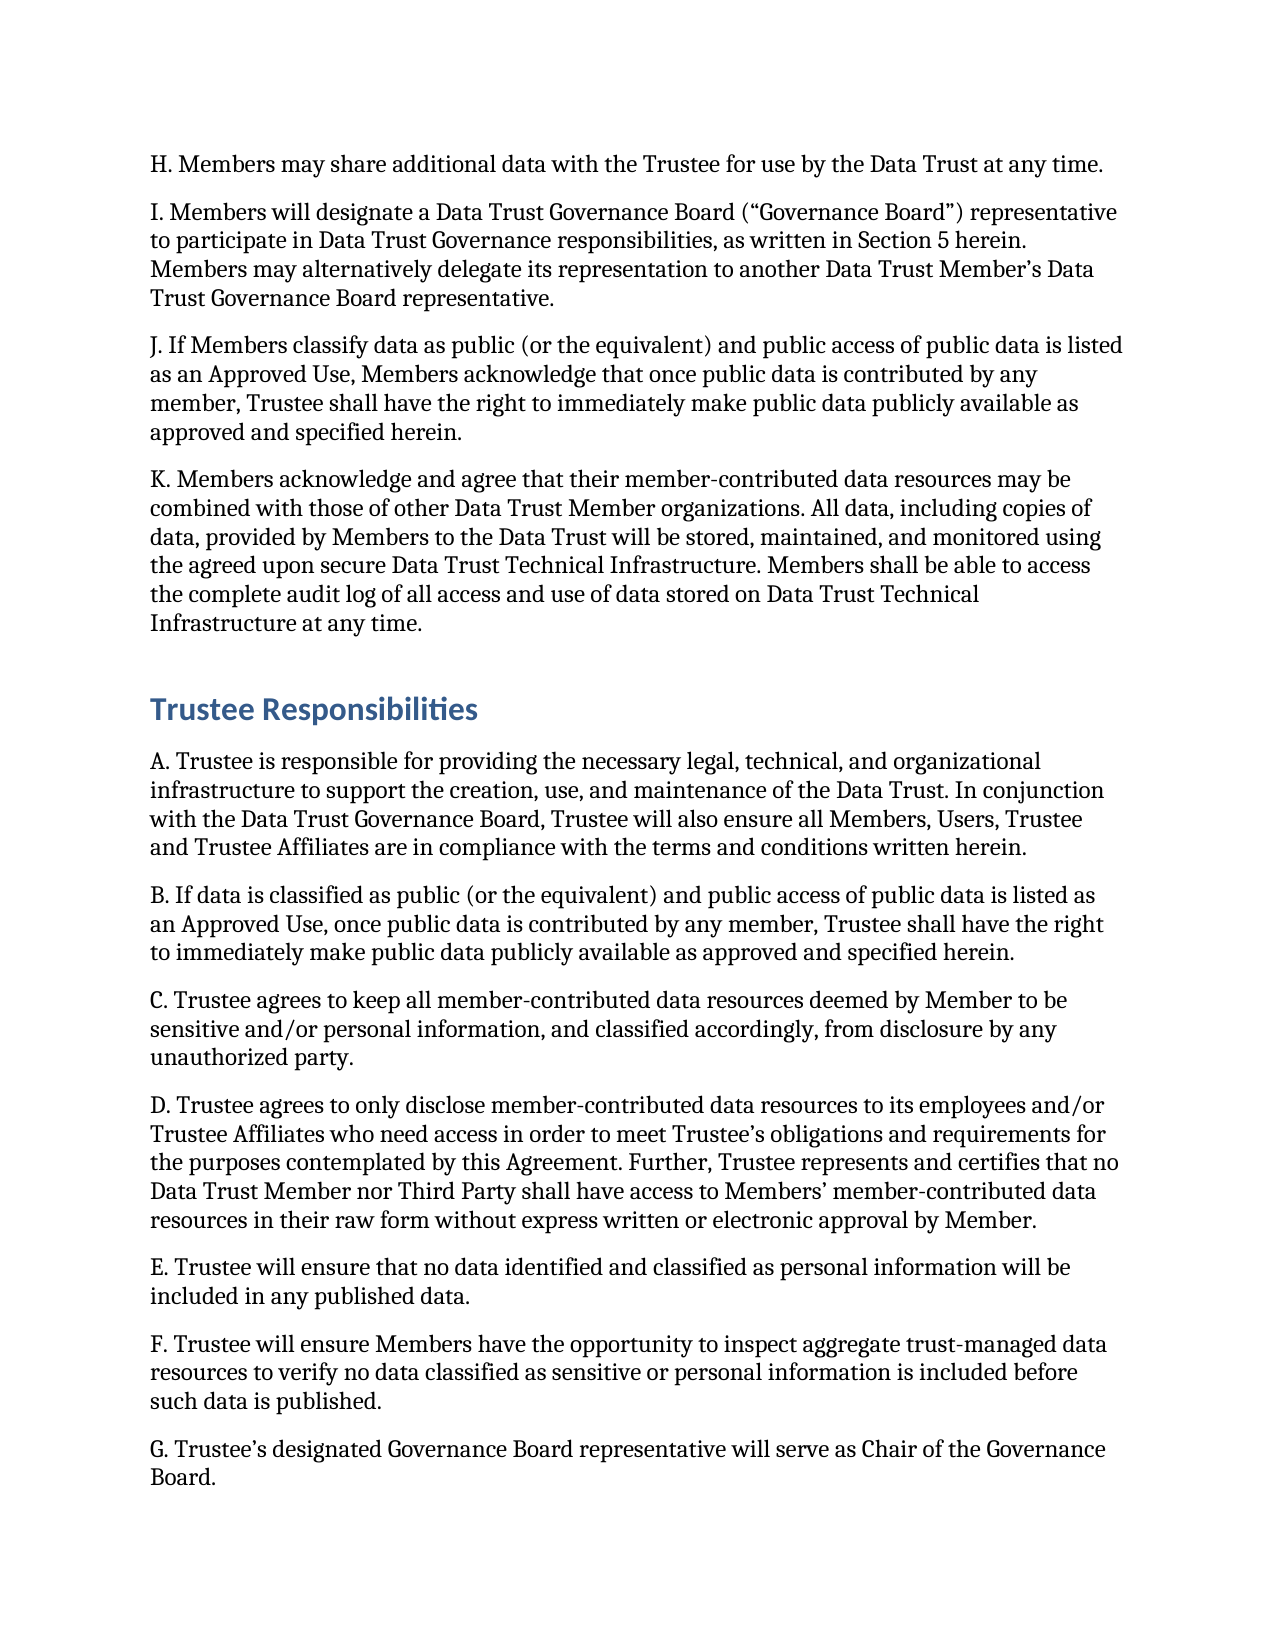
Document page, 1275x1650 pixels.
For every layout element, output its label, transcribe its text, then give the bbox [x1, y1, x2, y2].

text H. Members may share additional data with the Trustee for use by the Data Trust at any time. [150, 150, 1125, 179]
text B. If data is classified as public (or the equivalent) and public access of public data is listed as an Approved Use, once public data is contributed by any member, Trustee shall have the right to immediately make public data publicly available as approved and specified herein. [150, 881, 1125, 967]
text A. Trustee is responsible for providing the necessary legal, technical, and organizational infrastructure to support the creation, use, and maintenance of the Data Trust. In conjunction with the Data Trust Governance Board, Trustee will also ensure all Members, Users, Trustee and Trustee Affiliates are in compliance with the terms and conditions written herein. [150, 747, 1125, 862]
text I. Members will designate a Data Trust Governance Board (“Governance Board”) representative to participate in Data Trust Governance responsibilities, as written in Section 5 herein. Members may alternatively delegate its representation to another Data Trust Member’s Data Trust Governance Board representative. [150, 197, 1125, 312]
text K. Members acknowledge and agree that their member-contributed data resources may be combined with those of other Data Trust Member organizations. All data, including copies of data, provided by Members to the Data Trust will be stored, maintained, and monitored using the agreed upon secure Data Trust Technical Infrastructure. Members shall be able to access the complete audit log of all access and use of data stored on Data Trust Technical Infrastructure at any time. [150, 465, 1125, 637]
text E. Trustee will ensure that no data identified and classified as personal information will be included in any published data. [150, 1253, 1125, 1311]
text J. If Members classify data as public (or the equivalent) and public access of public data is listed as an Approved Use, Members acknowledge that once public data is contributed by any member, Trustee shall have the right to immediately make public data publicly available as approved and specified herein. [150, 331, 1125, 446]
text C. Trustee agrees to keep all member-contributed data resources deemed by Member to be sensitive and/or personal information, and classified accordingly, from disclosure by any unauthorized party. [150, 986, 1125, 1072]
text F. Trustee will ensure Members have the opportunity to inspect aggregate trust-managed data resources to verify no data classified as sensitive or personal information is included before such data is published. [150, 1329, 1125, 1416]
text G. Trustee’s designated Governance Board representative will serve as Chair of the Governance Board. [150, 1434, 1125, 1492]
subtitle Trustee Responsibilities [150, 687, 1125, 728]
text D. Trustee agrees to only disclose member-contributed data resources to its employees and/or Trustee Affiliates who need access in order to meet Trustee’s obligations and requirements for the purposes contemplated by this Agreement. Further, Trustee represents and certifies that no Data Trust Member nor Third Party shall have access to Members’ member-contributed data resources in their raw form without express written or electronic approval by Member. [150, 1091, 1125, 1234]
